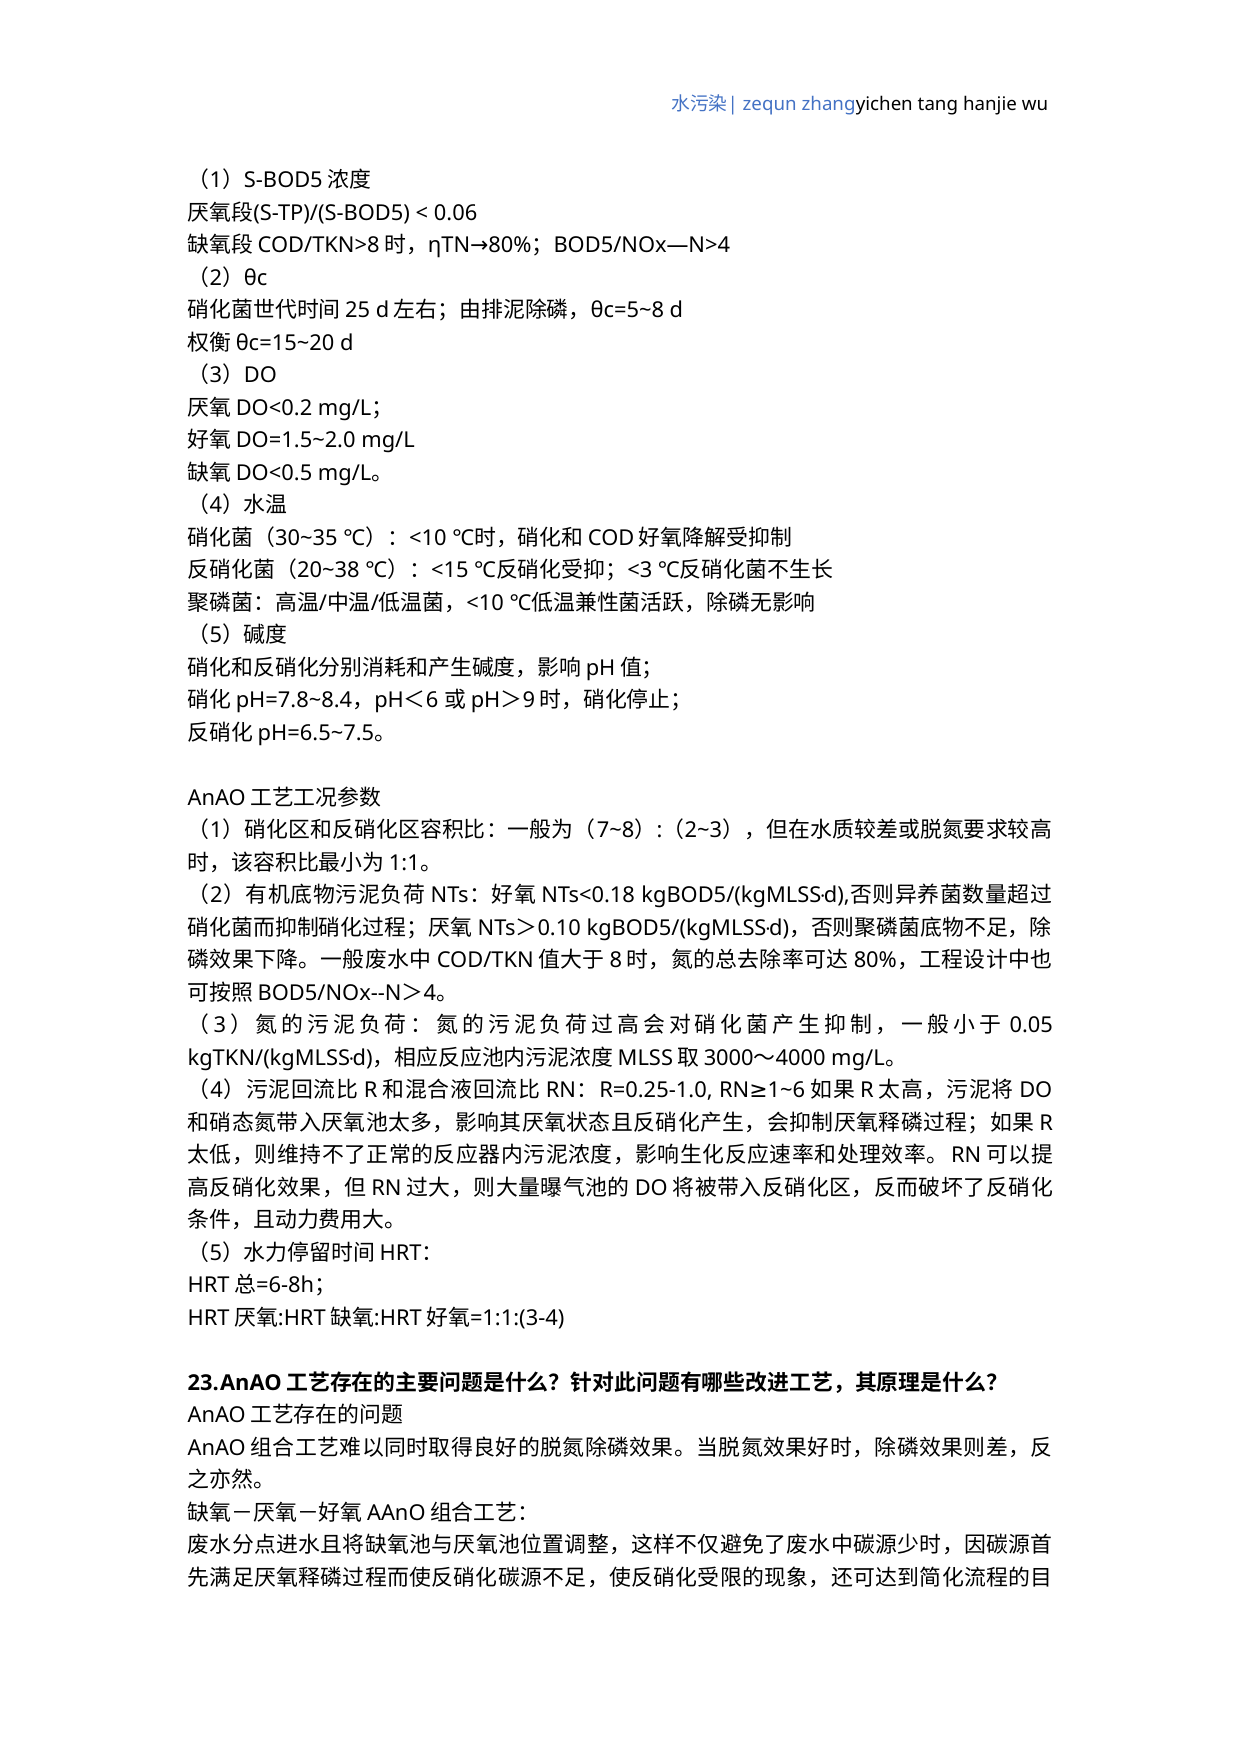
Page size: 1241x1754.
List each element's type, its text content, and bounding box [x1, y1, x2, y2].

text 缺氧段COD/TKN>8时，ηTN→80%；BOD5/NOx—N>4 [187, 227, 1053, 259]
text （5）水力停留时间HRT： [187, 1234, 1053, 1267]
text HRT厌氧:HRT缺氧:HRT好氧=1:1:(3-4) [187, 1299, 1053, 1332]
text （1）S-BOD5浓度 [187, 162, 1053, 194]
text AnAO工艺工况参数 [187, 779, 1053, 812]
text 硝化菌（30~35 ℃）：<10 ℃时，硝化和COD好氧降解受抑制 [187, 519, 1053, 552]
text 好氧DO=1.5~2.0 mg/L [187, 422, 1053, 454]
text （4）污泥回流比R和混合液回流比RN：R=0.25-1.0, RN≥1~6如果R太高，污泥将DO和硝态氮带入厌氧池太多，影响其厌氧状态且反硝化产生，会抑制厌氧释磷过程；如果R太低，则维持不了正常的反应器内污泥浓度，影响生化反应速率和处理效率。RN可以提高反硝化效果，但RN过大，则大量曝气池的DO将被带入反硝化区，反而破坏了反硝化条件，且动力费用大。 [187, 1072, 1053, 1234]
list AnAO工艺存在的主要问题是什么？针对此问题有哪些改进工艺，其原理是什么？ [187, 1364, 1053, 1397]
text 缺氧DO<0.5 mg/L。 [187, 454, 1053, 487]
text （2）有机底物污泥负荷NTs：好氧NTs<0.18 kgBOD5/(kgMLSS·d),否则异养菌数量超过硝化菌而抑制硝化过程；厌氧NTs＞0.10 kgBOD5/(kgMLSS·d)，否则聚磷菌底物不足，除磷效果下降。一般废水中COD/TKN值大于8时，氮的总去除率可达80%，工程设计中也可按照BOD5/NOx--N＞4。 [187, 877, 1053, 1007]
text 硝化菌世代时间25 d左右；由排泥除磷，θc=5~8 d [187, 292, 1053, 324]
text （3）氮的污泥负荷：氮的污泥负荷过高会对硝化菌产生抑制，一般小于0.05 kgTKN/(kgMLSS·d)，相应反应池内污泥浓度MLSS取3000～4000 mg/L。 [187, 1007, 1053, 1072]
text 权衡θc=15~20 d [187, 324, 1053, 357]
text （1）硝化区和反硝化区容积比：一般为（7~8）:（2~3），但在水质较差或脱氮要求较高时，该容积比最小为1:1。 [187, 812, 1053, 877]
text 厌氧DO<0.2 mg/L； [187, 389, 1053, 422]
text （4）水温 [187, 487, 1053, 519]
text 硝化和反硝化分别消耗和产生碱度，影响pH值； [187, 649, 1053, 682]
text （3）DO [187, 357, 1053, 389]
text 硝化pH=7.8~8.4，pH＜6 或 pH＞9时，硝化停止； [187, 682, 1053, 714]
text AnAO组合工艺难以同时取得良好的脱氮除磷效果。当脱氮效果好时，除磷效果则差，反之亦然。 [187, 1429, 1053, 1494]
text （5）碱度 [187, 617, 1053, 649]
text 缺氧－厌氧－好氧AAnO组合工艺： [187, 1494, 1053, 1527]
text AnAO工艺存在的问题 [187, 1397, 1053, 1429]
text （2）θc [187, 259, 1053, 292]
text HRT总=6-8h； [187, 1267, 1053, 1299]
text 聚磷菌：高温/中温/低温菌，<10 ℃低温兼性菌活跃，除磷无影响 [187, 584, 1053, 617]
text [187, 1527, 1053, 1592]
text 反硝化pH=6.5~7.5。 [187, 714, 1053, 747]
text 反硝化菌（20~38 ℃）：<15 ℃反硝化受抑；<3 ℃反硝化菌不生长 [187, 552, 1053, 584]
text 厌氧段(S-TP)/(S-BOD5) < 0.06 [187, 194, 1053, 227]
